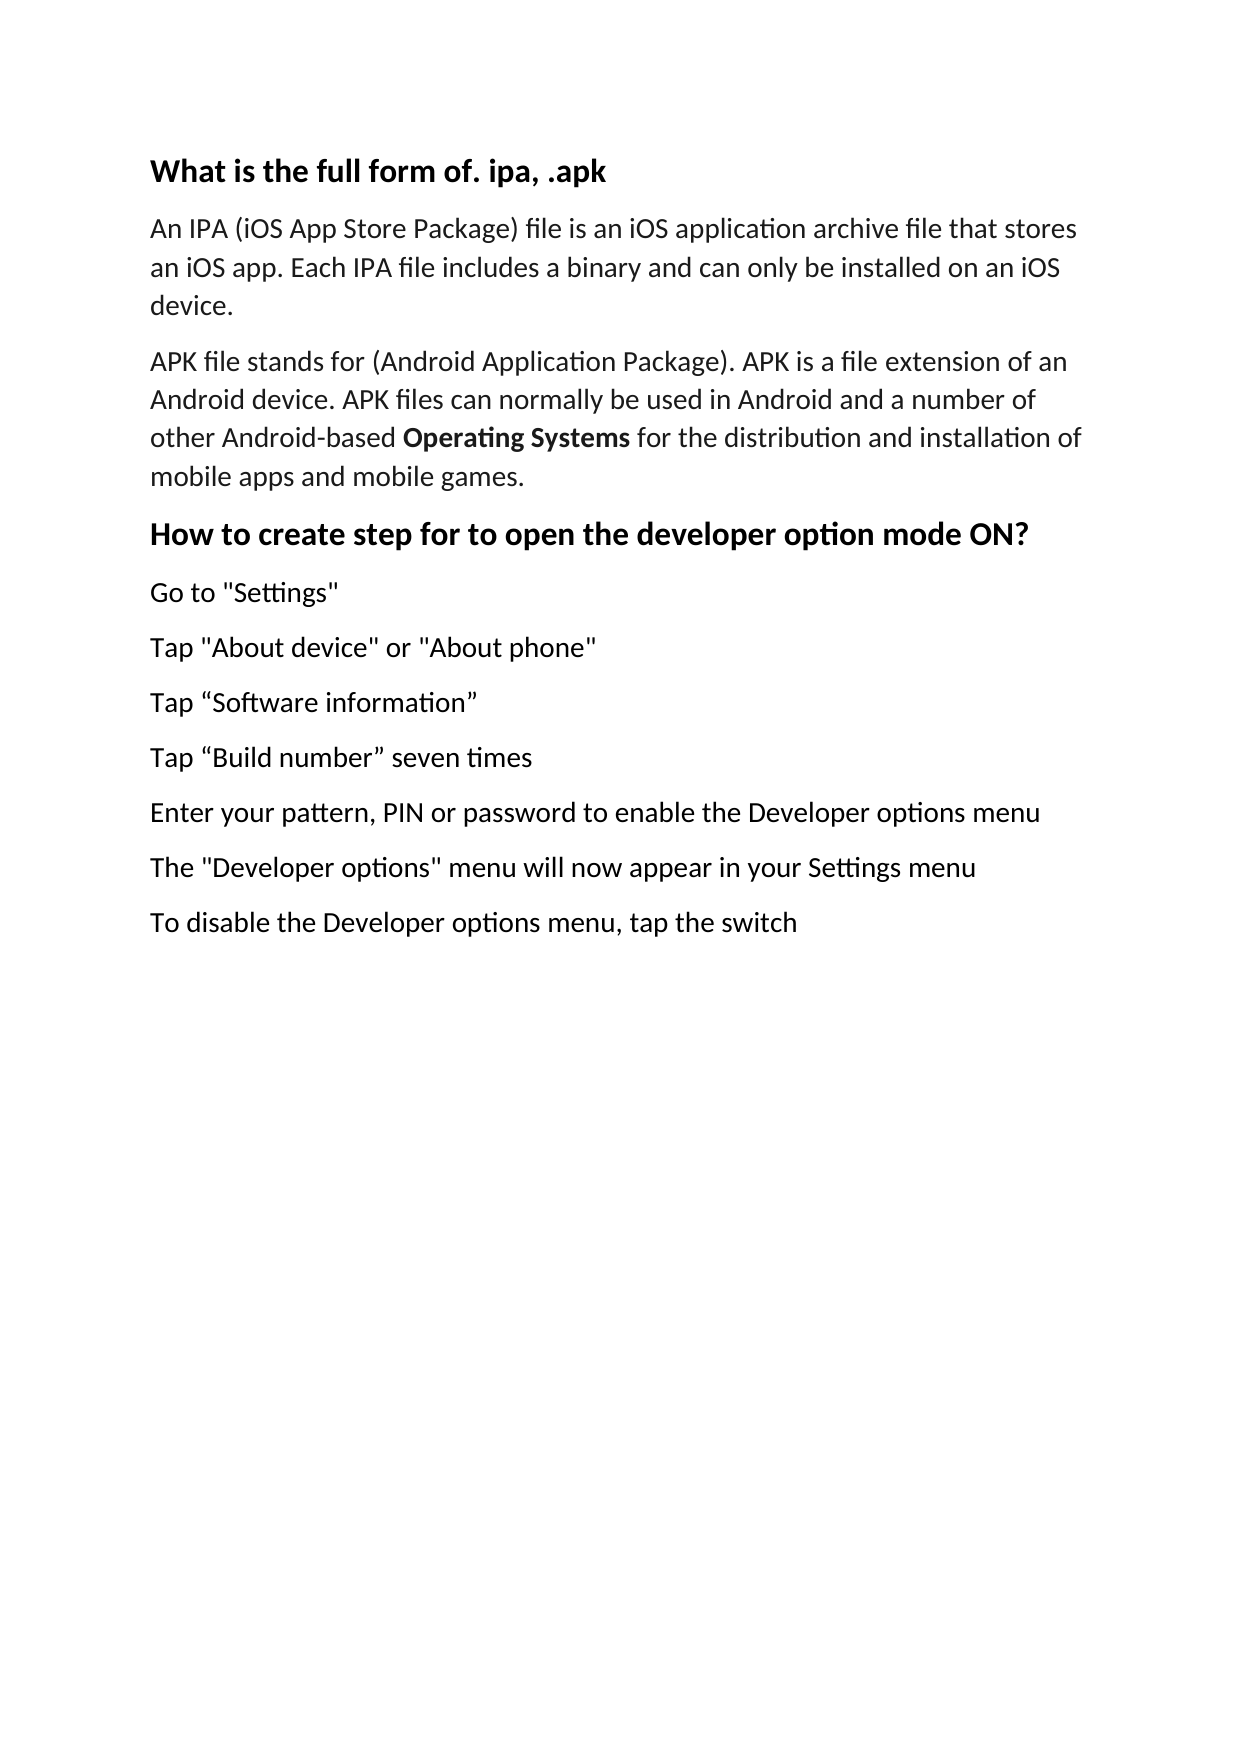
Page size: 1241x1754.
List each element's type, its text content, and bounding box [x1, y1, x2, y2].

text The "Developer options" menu will now appear in your Settings menu [150, 849, 1090, 885]
text Enter your pattern, PIN or password to enable the Developer options menu [150, 794, 1090, 830]
text Tap “Build number” seven times [150, 739, 1090, 774]
text What is the full form of. ipa, .apk [150, 150, 1090, 191]
text How to create step for to open the developer option mode ON? [150, 513, 1090, 554]
text APK file stands for (Android Application Package). APK is a file extension of an Android device. APK files can normally be used in Android and a number of other Android-based Operating Systems for the distribution and installation of mobile apps and mobile games. [150, 343, 1090, 493]
text Tap “Software information” [150, 684, 1090, 719]
text Tap "About device" or "About phone" [150, 629, 1090, 664]
text An IPA (iOS App Store Package) file is an iOS application archive file that stores an iOS app. Each IPA file includes a binary and can only be installed on an iOS device. [150, 211, 1090, 323]
text Go to "Settings" [150, 574, 1090, 609]
text To disable the Developer options menu, tap the switch [150, 904, 1090, 940]
